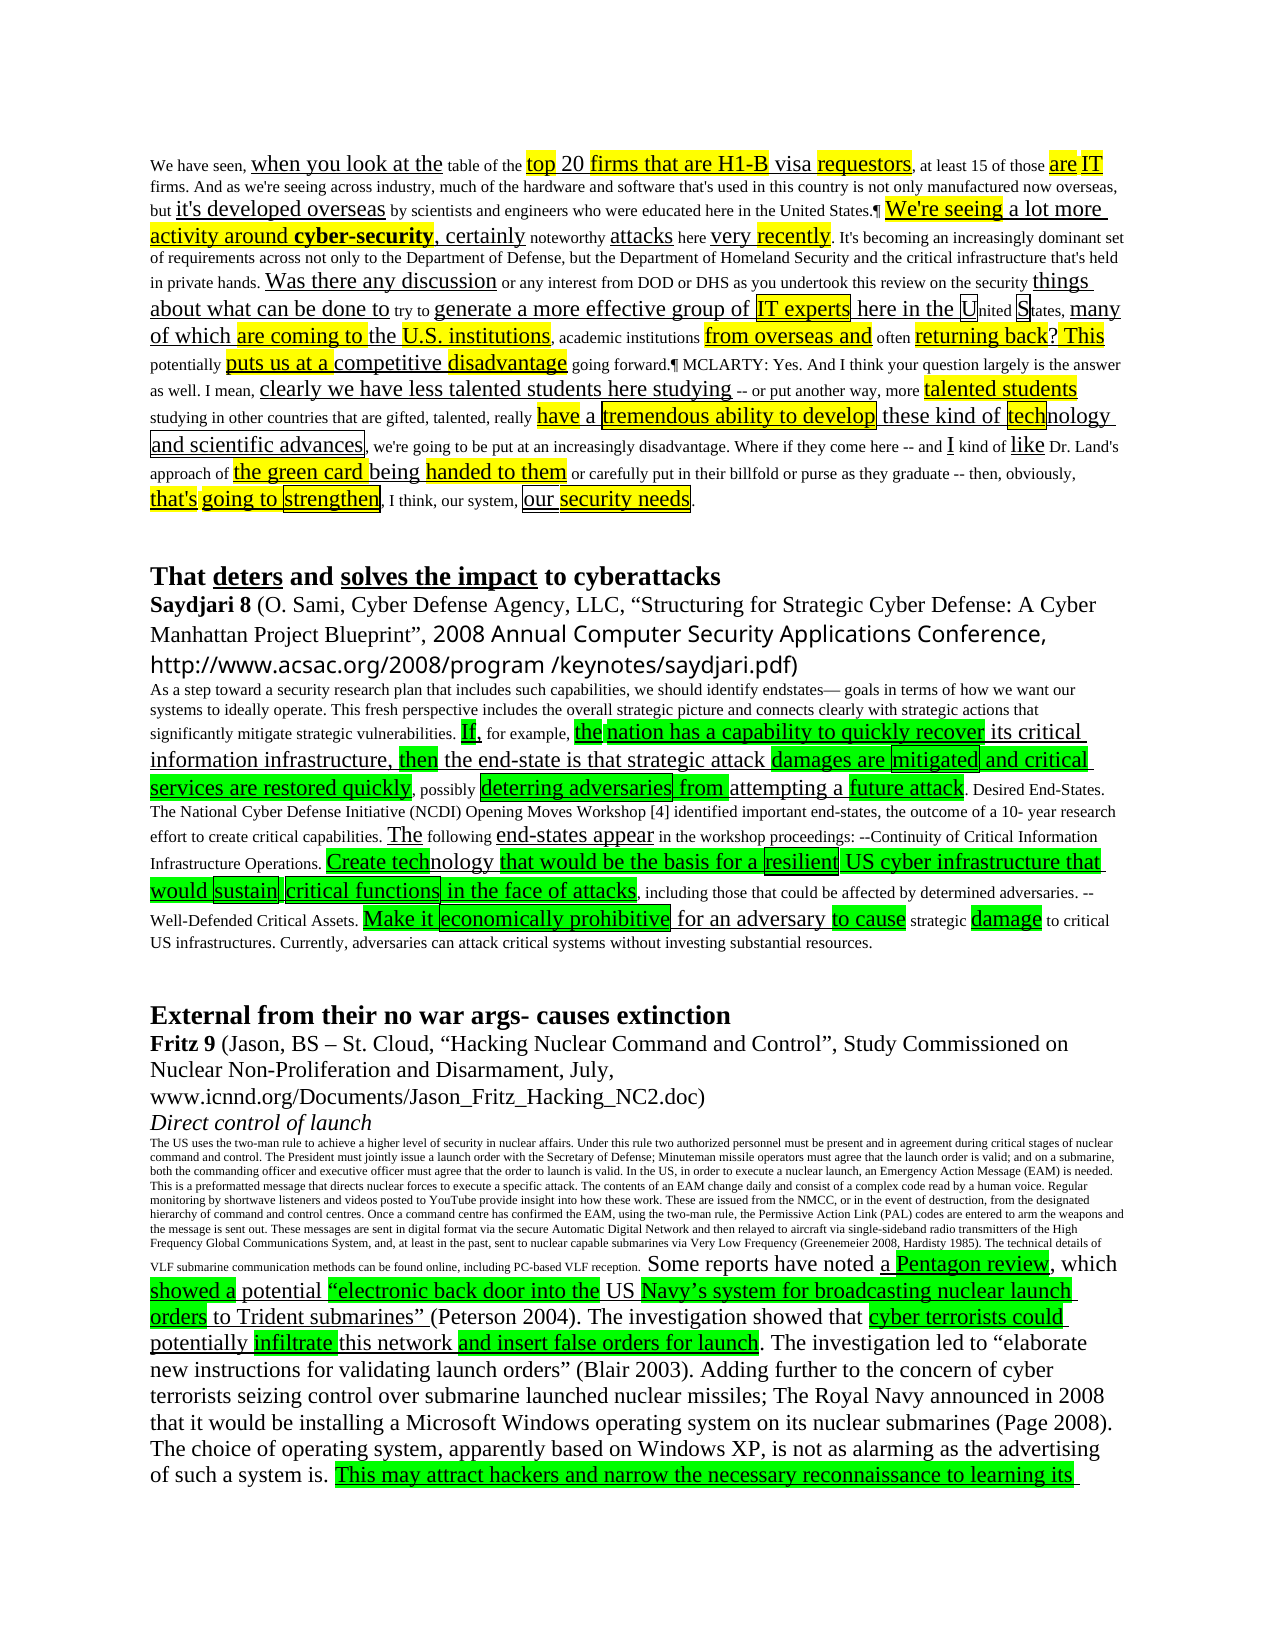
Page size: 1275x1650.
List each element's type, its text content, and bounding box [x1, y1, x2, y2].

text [150, 1030, 1125, 1488]
subtitle That deters and solves the impact to cyberattacks [150, 560, 1125, 591]
subtitle External from their no war args- causes extinction [150, 999, 1125, 1030]
text Saydjari 8 (O. Sami, Cyber Defense Agency, LLC, “Structuring for Strategic Cyber Defense: A Cyber Manhattan Project Blueprint”, 2008 Annual Computer Security Applications Conference, http://www.acsac.org/2008/program /keynotes/saydjari.pdf) [150, 591, 1125, 680]
text We have seen, when you look at the table of the top 20 firms that are H1-B visa requestors, at least 15 of those are IT firms. And as we're seeing across industry, much of the hardware and software that's used in this country is not only manufactured now overseas, but it's developed overseas by scientists and engineers who were educated here in the United States.¶ We're seeing a lot more activity around cyber-security, certainly noteworthy attacks here very recently. It's becoming an increasingly dominant set of requirements across not only to the Department of Defense, but the Department of Homeland Security and the critical infrastructure that's held in private hands. Was there any discussion or any interest from DOD or DHS as you undertook this review on the security things about what can be done to try to generate a more effective group of IT experts here in the United States, many of which are coming to the U.S. institutions, academic institutions from overseas and often returning back? This potentially puts us at a competitive disadvantage going forward.¶ MCLARTY: Yes. And I think your question largely is the answer as well. I mean, clearly we have less talented students here studying -- or put another way, more talented students studying in other countries that are gifted, talented, really have a tremendous ability to develop these kind of technology and scientific advances, we're going to be put at an increasingly disadvantage. Where if they come here -- and I kind of like Dr. Land's approach of the green card being handed to them or carefully put in their billfold or purse as they graduate -- then, obviously, that's going to strengthen, I think, our system, our security needs. [150, 150, 1125, 513]
text As a step toward a security research plan that includes such capabilities, we should identify endstates— goals in terms of how we want our systems to ideally operate. This fresh perspective includes the overall strategic picture and connects clearly with strategic actions that significantly mitigate strategic vulnerabilities. If, for example, the nation has a capability to quickly recover its critical information infrastructure, then the end-state is that strategic attack damages are mitigated and critical services are restored quickly, possibly deterring adversaries from attempting a future attack. Desired End-States. The National Cyber Defense Initiative (NCDI) Opening Moves Workshop [4] identified important end-states, the outcome of a 10- year research effort to create critical capabilities. The following end-states appear in the workshop proceedings: --Continuity of Critical Information Infrastructure Operations. Create technology that would be the basis for a resilient US cyber infrastructure that would sustain critical functions in the face of attacks, including those that could be affected by determined adversaries. --Well-Defended Critical Assets. Make it economically prohibitive for an adversary to cause strategic damage to critical US infrastructures. Currently, adversaries can attack critical systems without investing substantial resources. [150, 680, 1125, 952]
